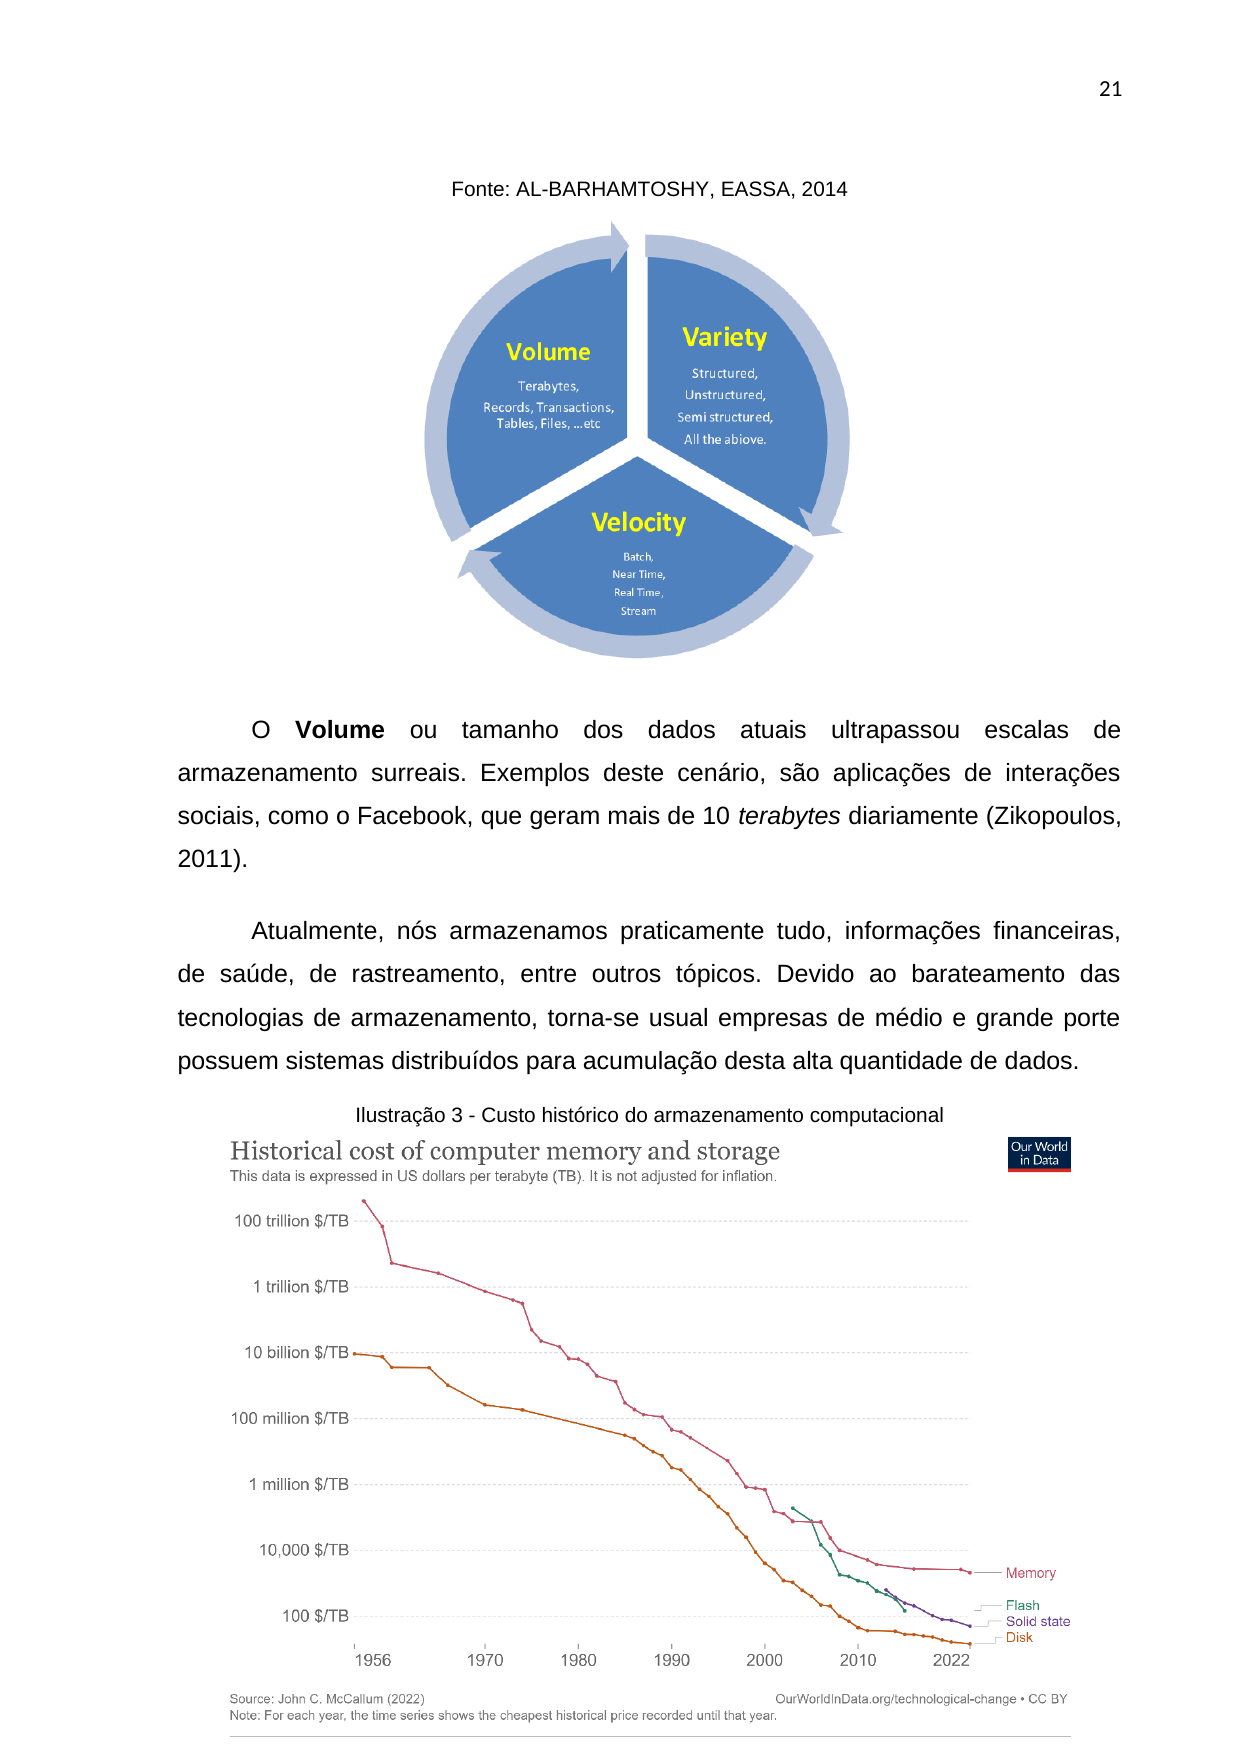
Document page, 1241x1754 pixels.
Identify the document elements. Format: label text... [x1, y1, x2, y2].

text Atualmente, nós armazenamos praticamente tudo, informações financeiras, de saúde, de rastreamento, entre outros tópicos. Devido ao barateamento das tecnologias de armazenamento, torna-se usual empresas de médio e grande porte possuem sistemas distribuídos para acumulação desta alta quantidade de dados. [177, 916, 1122, 1074]
picture [214, 1132, 1085, 1737]
picture [395, 221, 852, 671]
text Fonte: AL-BARHAMTOSHY, EASSA, 2014 [177, 177, 1122, 201]
